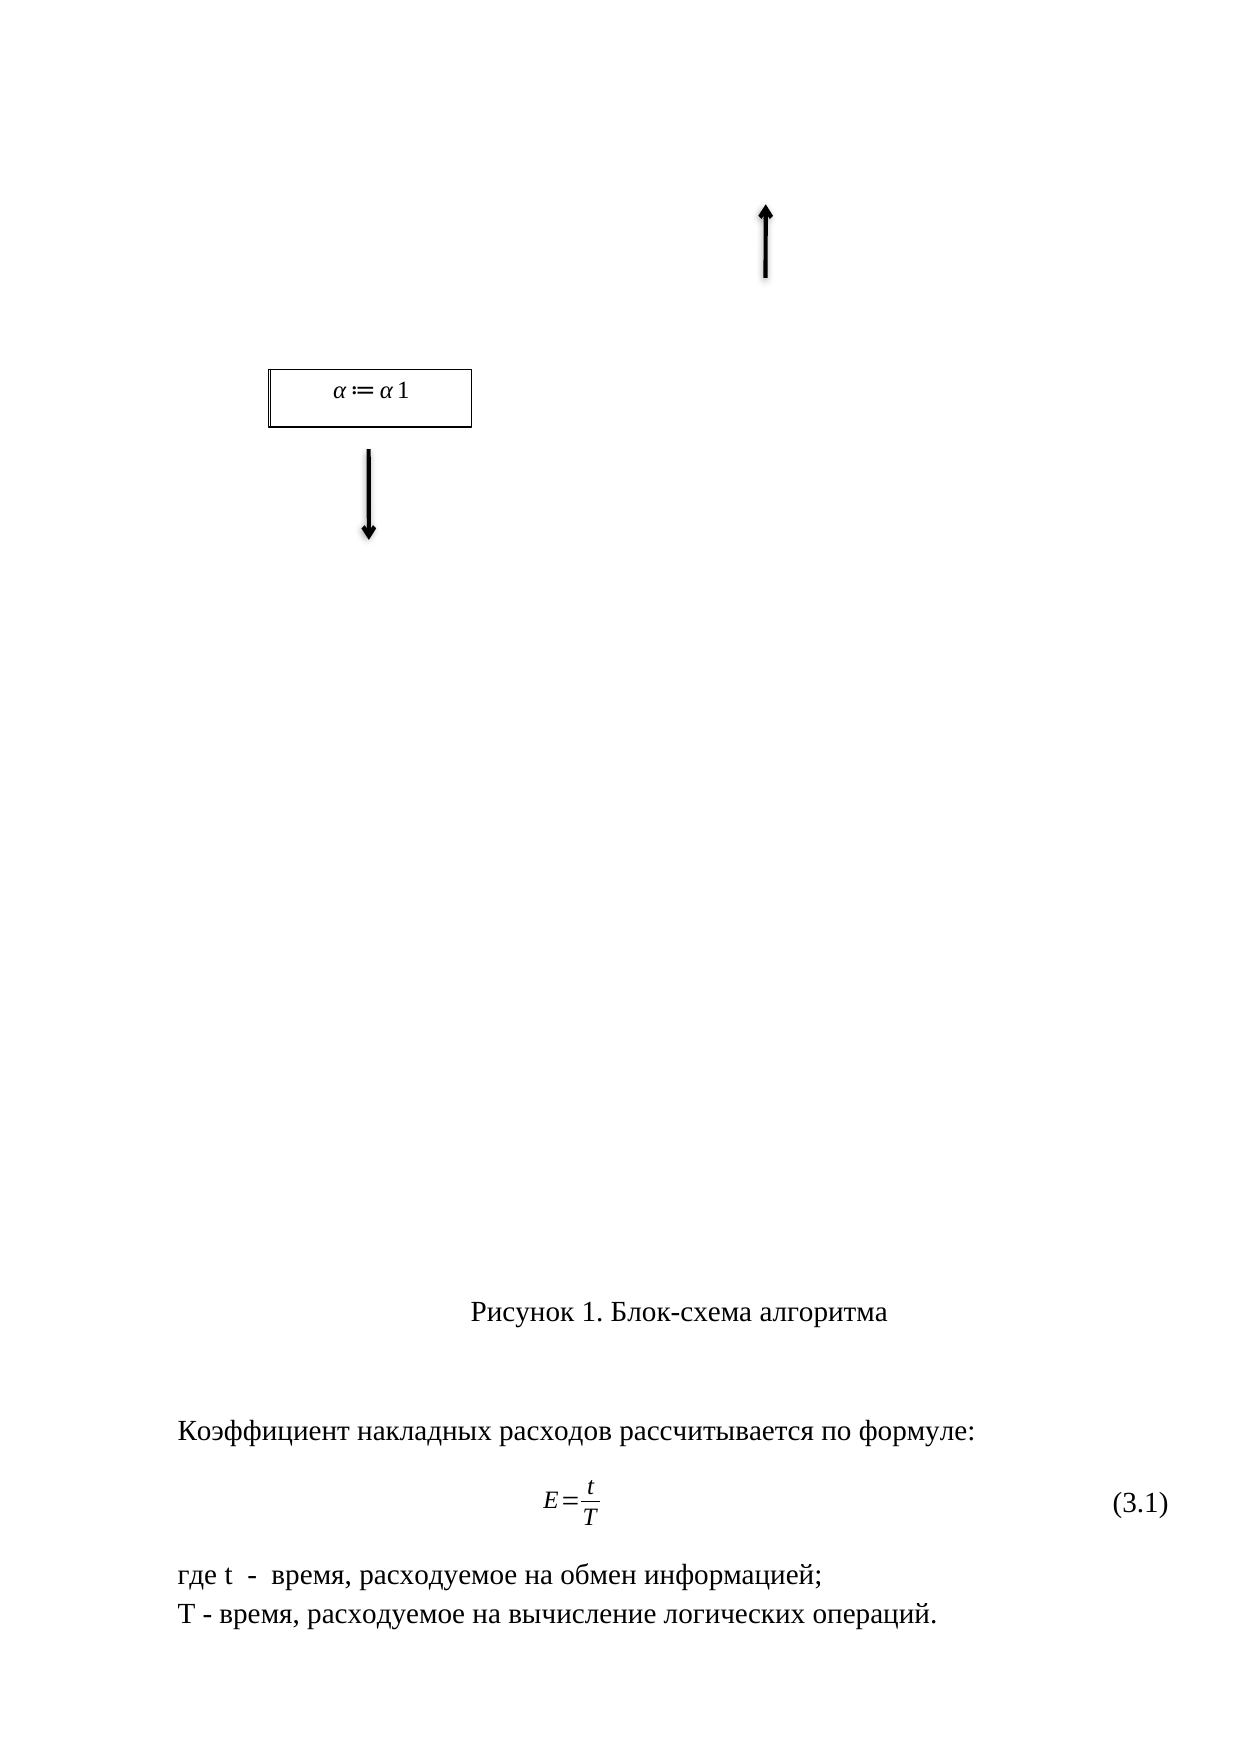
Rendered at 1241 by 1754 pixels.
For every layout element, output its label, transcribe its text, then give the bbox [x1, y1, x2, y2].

text где t - время, расходуемое на обмен информацией; [177, 1557, 1181, 1591]
text T - время, расходуемое на вычисление логических операций. [177, 1596, 1181, 1629]
text (3.1) [177, 1473, 1181, 1532]
text Коэффициент накладных расходов рассчитывается по формуле: [177, 1413, 1181, 1447]
text Рисунок 1. Блок-схема алгоритма [177, 1294, 1181, 1328]
